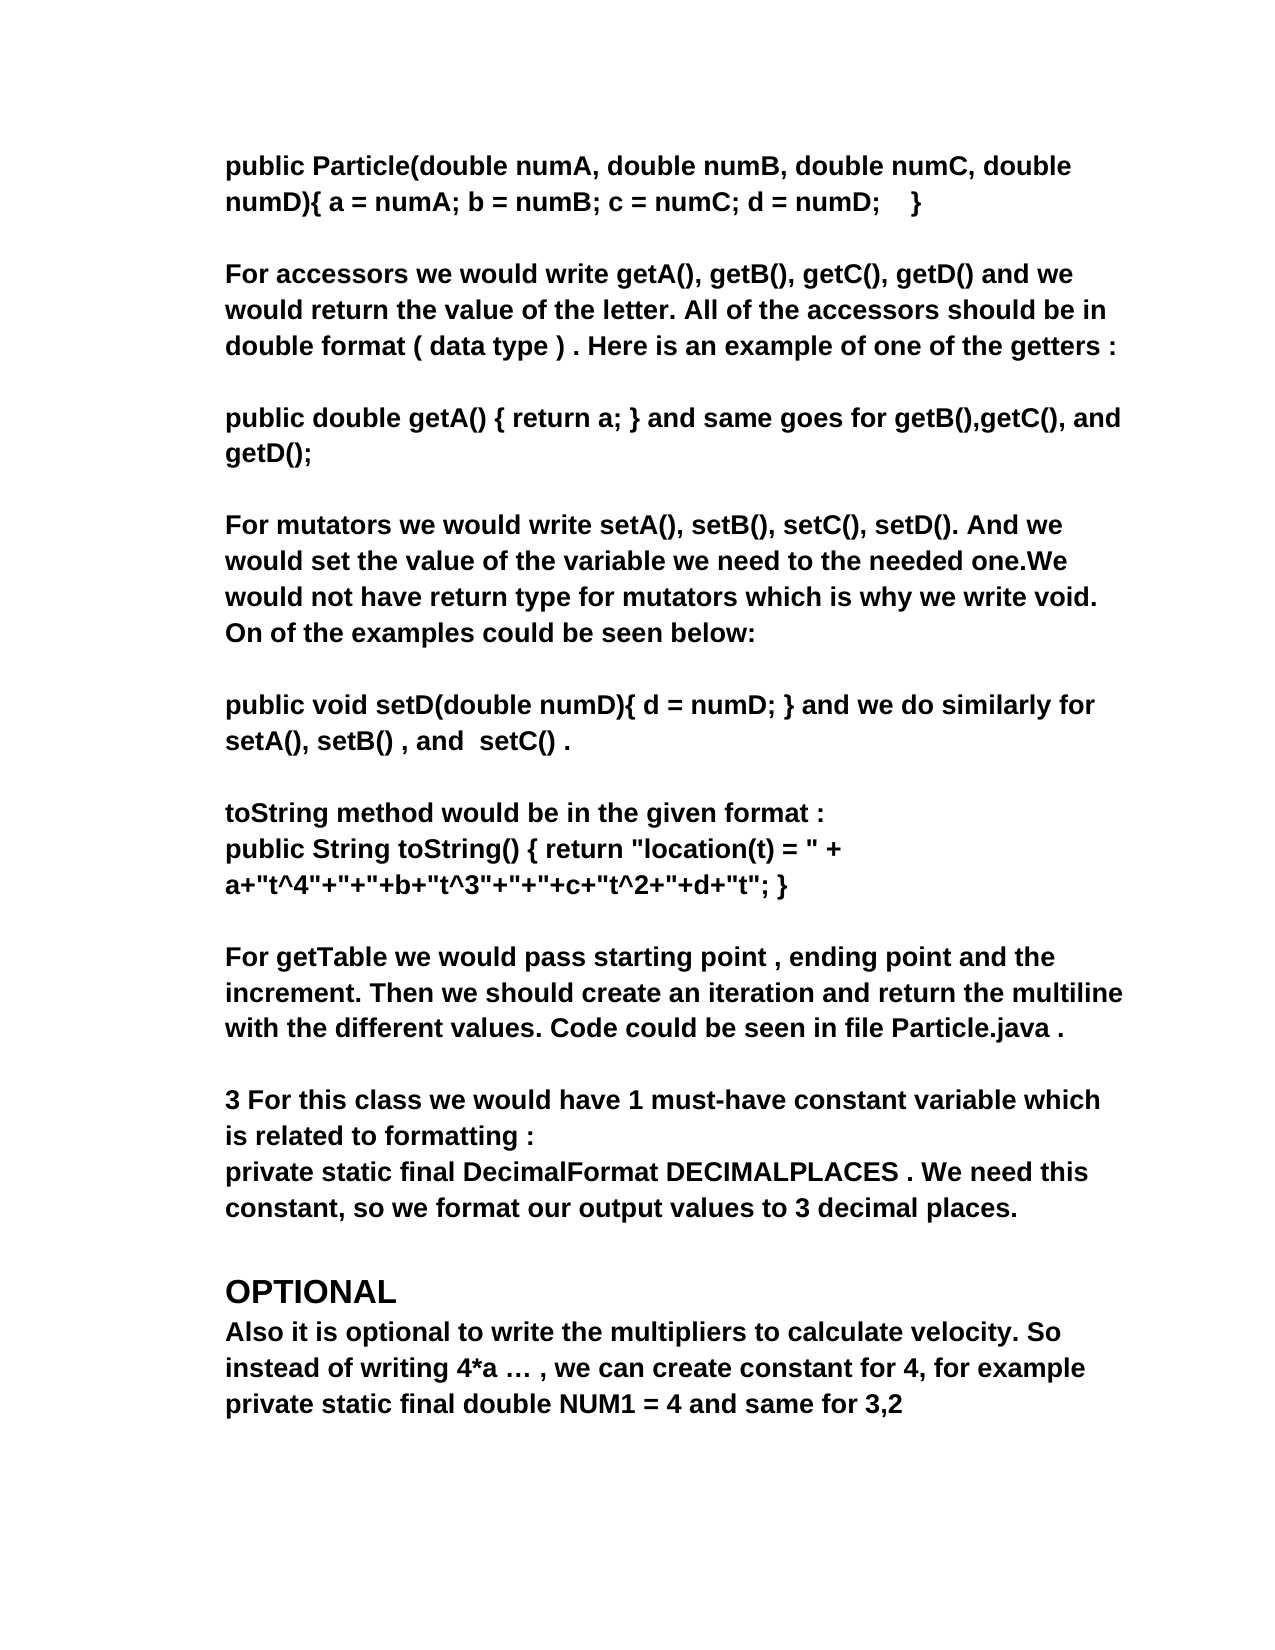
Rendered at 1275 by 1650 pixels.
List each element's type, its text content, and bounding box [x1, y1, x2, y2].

text Also it is optional to write the multipliers to calculate velocity. So instead of writing 4*a … , we can create constant for 4, for example private static final double NUM1 = 4 and same for 3,2 [225, 1316, 1125, 1419]
text private static final DecimalFormat DECIMALPLACES . We need this constant, so we format our output values to 3 decimal places. [225, 1156, 1125, 1223]
text OPTIONAL [225, 1272, 1125, 1311]
text toString method would be in the given format : [225, 797, 1125, 828]
text public String toString() { return "location(t) = " + a+"t^4"+"+"+b+"t^3"+"+"+c+"t^2+"+d+"t"; } [225, 833, 1125, 900]
text 3 For this class we would have 1 must-have constant variable which is related to formatting : [225, 1084, 1125, 1152]
text For mutators we would write setA(), setB(), setC(), setD(). And we would set the value of the variable we need to the needed one.We would not have return type for mutators which is why we write void. On of the examples could be seen below: [225, 509, 1125, 648]
text For accessors we would write getA(), getB(), getC(), getD() and we would return the value of the letter. All of the accessors should be in double format ( data type ) . Here is an example of one of the getters : [225, 258, 1125, 361]
text For getTable we would pass starting point , ending point and the increment. Then we should create an iteration and return the multiline with the different values. Code could be seen in file Particle.java . [225, 941, 1125, 1044]
text public double getA() { return a; } and same goes for getB(),getC(), and getD(); [225, 402, 1125, 469]
text public void setD(double numD){ d = numD; } and we do similarly for setA(), setB() , and setC() . [225, 689, 1125, 756]
text public Particle(double numA, double numB, double numC, double numD){ a = numA; b = numB; c = numC; d = numD; } [225, 150, 1125, 217]
